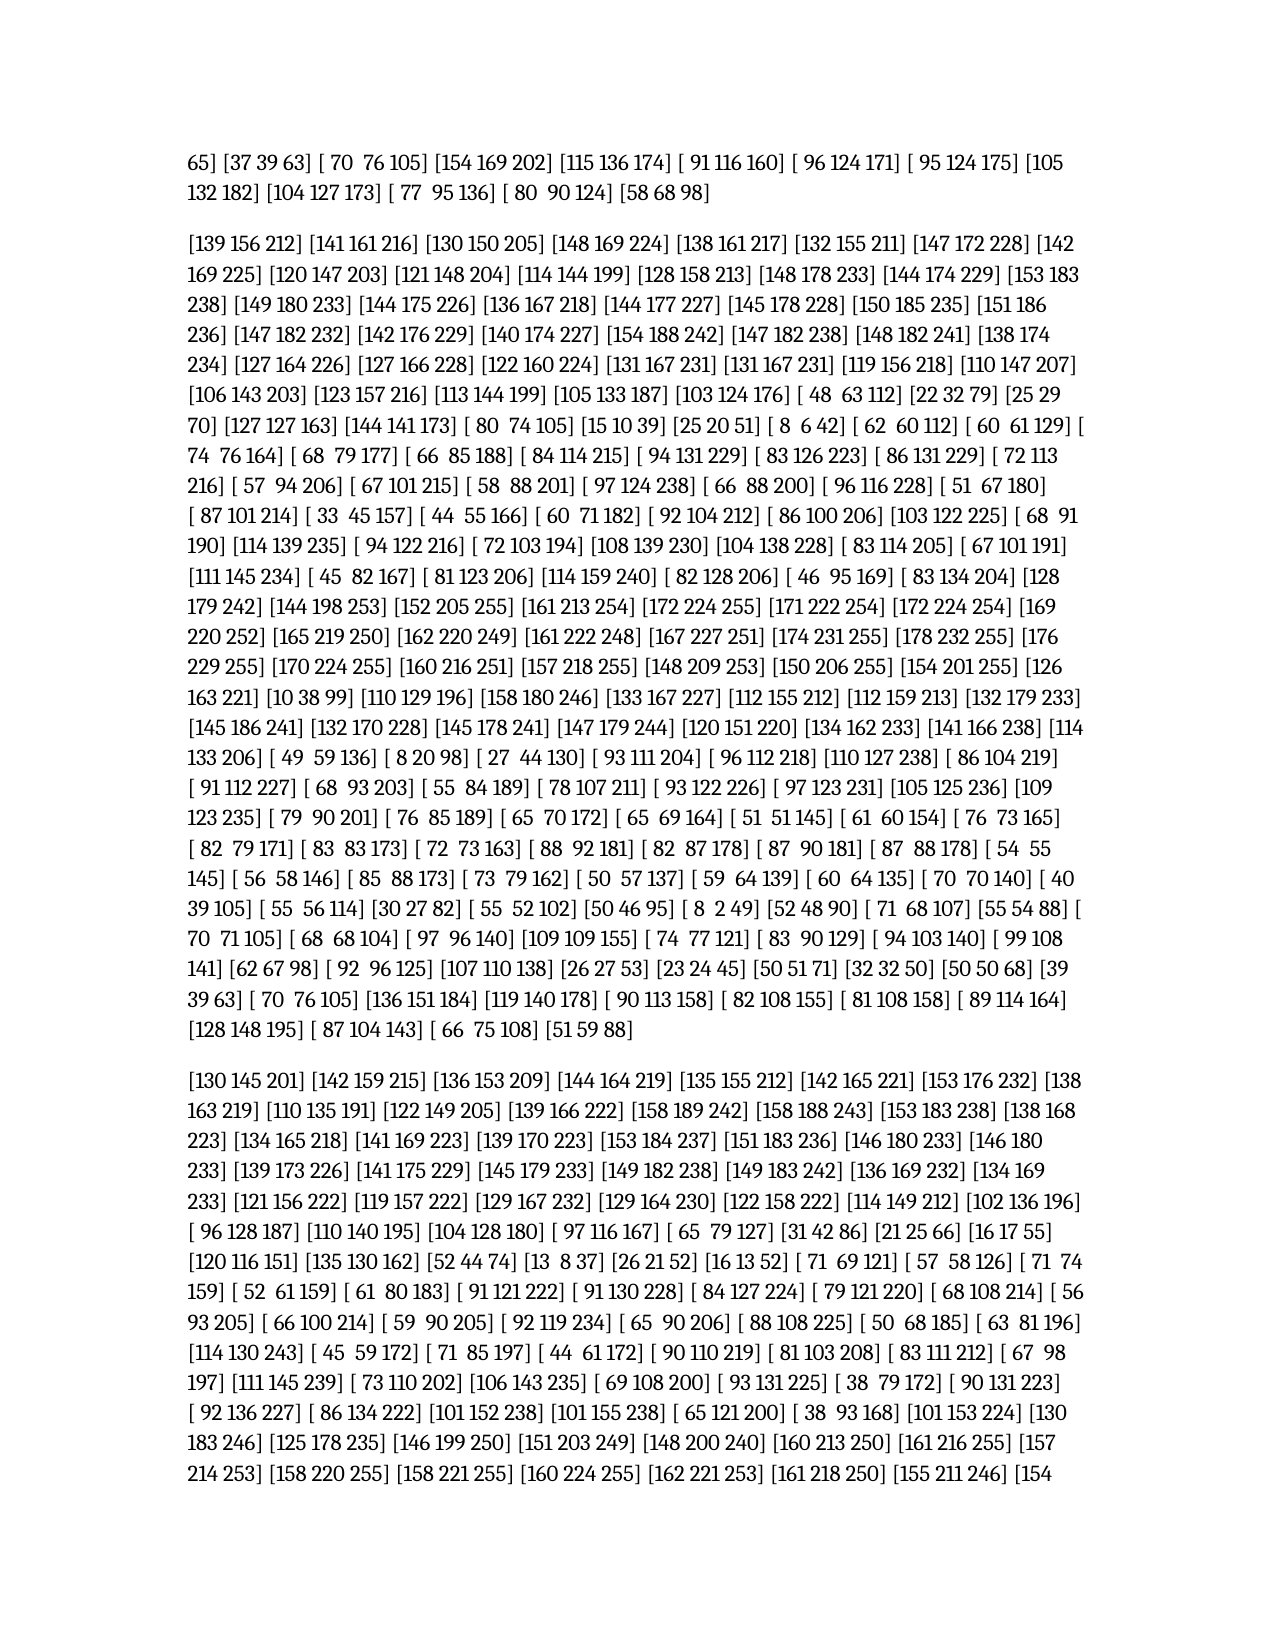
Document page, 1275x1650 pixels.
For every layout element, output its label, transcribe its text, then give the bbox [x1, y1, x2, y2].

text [187, 1068, 1087, 1487]
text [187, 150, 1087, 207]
text [139 156 212] [141 161 216] [130 150 205] [148 169 224] [138 161 217] [132 155 211] [147 172 228] [142 169 225] [120 147 203] [121 148 204] [114 144 199] [128 158 213] [148 178 233] [144 174 229] [153 183 238] [149 180 233] [144 175 226] [136 167 218] [144 177 227] [145 178 228] [150 185 235] [151 186 236] [147 182 232] [142 176 229] [140 174 227] [154 188 242] [147 182 238] [148 182 241] [138 174 234] [127 164 226] [127 166 228] [122 160 224] [131 167 231] [131 167 231] [119 156 218] [110 147 207] [106 143 203] [123 157 216] [113 144 199] [105 133 187] [103 124 176] [ 48 63 112] [22 32 79] [25 29 70] [127 127 163] [144 141 173] [ 80 74 105] [15 10 39] [25 20 51] [ 8 6 42] [ 62 60 112] [ 60 61 129] [ 74 76 164] [ 68 79 177] [ 66 85 188] [ 84 114 215] [ 94 131 229] [ 83 126 223] [ 86 131 229] [ 72 113 216] [ 57 94 206] [ 67 101 215] [ 58 88 201] [ 97 124 238] [ 66 88 200] [ 96 116 228] [ 51 67 180] [ 87 101 214] [ 33 45 157] [ 44 55 166] [ 60 71 182] [ 92 104 212] [ 86 100 206] [103 122 225] [ 68 91 190] [114 139 235] [ 94 122 216] [ 72 103 194] [108 139 230] [104 138 228] [ 83 114 205] [ 67 101 191] [111 145 234] [ 45 82 167] [ 81 123 206] [114 159 240] [ 82 128 206] [ 46 95 169] [ 83 134 204] [128 179 242] [144 198 253] [152 205 255] [161 213 254] [172 224 255] [171 222 254] [172 224 254] [169 220 252] [165 219 250] [162 220 249] [161 222 248] [167 227 251] [174 231 255] [178 232 255] [176 229 255] [170 224 255] [160 216 251] [157 218 255] [148 209 253] [150 206 255] [154 201 255] [126 163 221] [10 38 99] [110 129 196] [158 180 246] [133 167 227] [112 155 212] [112 159 213] [132 179 233] [145 186 241] [132 170 228] [145 178 241] [147 179 244] [120 151 220] [134 162 233] [141 166 238] [114 133 206] [ 49 59 136] [ 8 20 98] [ 27 44 130] [ 93 111 204] [ 96 112 218] [110 127 238] [ 86 104 219] [ 91 112 227] [ 68 93 203] [ 55 84 189] [ 78 107 211] [ 93 122 226] [ 97 123 231] [105 125 236] [109 123 235] [ 79 90 201] [ 76 85 189] [ 65 70 172] [ 65 69 164] [ 51 51 145] [ 61 60 154] [ 76 73 165] [ 82 79 171] [ 83 83 173] [ 72 73 163] [ 88 92 181] [ 82 87 178] [ 87 90 181] [ 87 88 178] [ 54 55 145] [ 56 58 146] [ 85 88 173] [ 73 79 162] [ 50 57 137] [ 59 64 139] [ 60 64 135] [ 70 70 140] [ 40 39 105] [ 55 56 114] [30 27 82] [ 55 52 102] [50 46 95] [ 8 2 49] [52 48 90] [ 71 68 107] [55 54 88] [ 70 71 105] [ 68 68 104] [ 97 96 140] [109 109 155] [ 74 77 121] [ 83 90 129] [ 94 103 140] [ 99 108 141] [62 67 98] [ 92 96 125] [107 110 138] [26 27 53] [23 24 45] [50 51 71] [32 32 50] [50 50 68] [39 39 63] [ 70 76 105] [136 151 184] [119 140 178] [ 90 113 158] [ 82 108 155] [ 81 108 158] [ 89 114 164] [128 148 195] [ 87 104 143] [ 66 75 108] [51 59 88] [187, 231, 1087, 1043]
